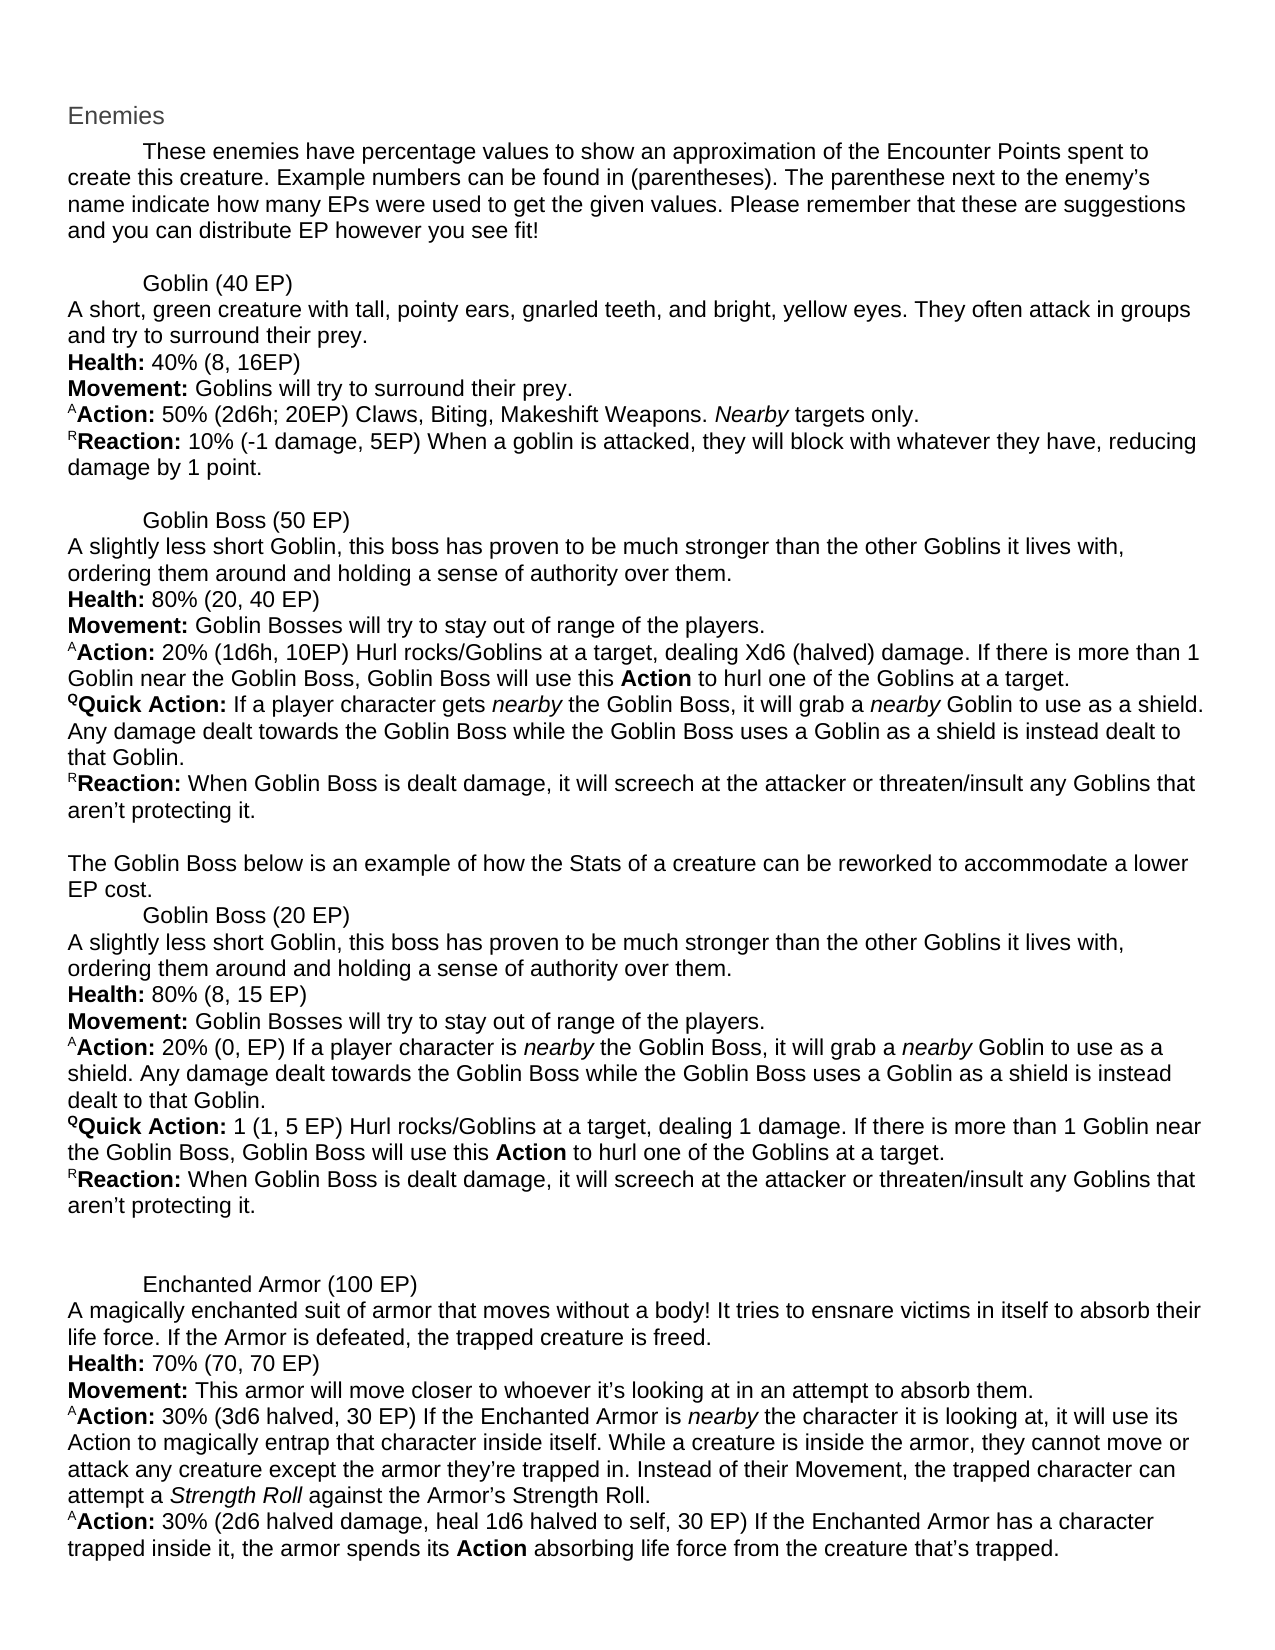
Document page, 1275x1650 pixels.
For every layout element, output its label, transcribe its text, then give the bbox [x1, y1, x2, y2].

text AAction: 20% (0, EP) If a player character is nearby the Goblin Boss, it will grab a nearby Goblin to use as a shield. Any damage dealt towards the Goblin Boss while the Goblin Boss uses a Goblin as a shield is instead dealt to that Goblin. [67, 1034, 1207, 1113]
text AAction: 30% (3d6 halved, 30 EP) If the Enchanted Armor is nearby the character it is looking at, it will use its Action to magically entrap that character inside itself. While a creature is inside the armor, they cannot move or attack any creature except the armor they’re trapped in. Instead of their Movement, the trapped character can attempt a Strength Roll against the Armor’s Strength Roll. [67, 1403, 1207, 1508]
text AAction: 50% (2d6h; 20EP) Claws, Biting, Makeshift Weapons. Nearby targets only. [67, 401, 1207, 428]
text Goblin Boss (50 EP) [67, 507, 1207, 533]
text Movement: Goblin Bosses will try to stay out of range of the players. [67, 612, 1207, 639]
text QQuick Action: If a player character gets nearby the Goblin Boss, it will grab a nearby Goblin to use as a shield. Any damage dealt towards the Goblin Boss while the Goblin Boss uses a Goblin as a shield is instead dealt to that Goblin. [67, 691, 1207, 770]
text AAction: 20% (1d6h, 10EP) Hurl rocks/Goblins at a target, dealing Xd6 (halved) damage. If there is more than 1 Goblin near the Goblin Boss, Goblin Boss will use this Action to hurl one of the Goblins at a target. [67, 639, 1207, 691]
text A slightly less short Goblin, this boss has proven to be much stronger than the other Goblins it lives with, ordering them around and holding a sense of authority over them. [67, 533, 1207, 586]
text Movement: This armor will move closer to whoever it’s looking at in an attempt to absorb them. [67, 1377, 1207, 1403]
text Goblin Boss (20 EP) [67, 902, 1207, 928]
text The Goblin Boss below is an example of how the Stats of a creature can be reworked to accommodate a lower EP cost. [67, 849, 1207, 902]
text Enchanted Armor (100 EP) [67, 1271, 1207, 1297]
text QQuick Action: 1 (1, 5 EP) Hurl rocks/Goblins at a target, dealing 1 damage. If there is more than 1 Goblin near the Goblin Boss, Goblin Boss will use this Action to hurl one of the Goblins at a target. [67, 1113, 1207, 1166]
text Movement: Goblin Bosses will try to stay out of range of the players. [67, 1008, 1207, 1034]
text Movement: Goblins will try to surround their prey. [67, 375, 1207, 401]
text RReaction: When Goblin Boss is dealt damage, it will screech at the attacker or threaten/insult any Goblins that aren’t protecting it. [67, 770, 1207, 823]
text Goblin (40 EP) [67, 270, 1207, 296]
text Health: 80% (20, 40 EP) [67, 586, 1207, 612]
text A short, green creature with tall, pointy ears, gnarled teeth, and bright, yellow eyes. They often attack in groups and try to surround their prey. [67, 296, 1207, 349]
text A slightly less short Goblin, this boss has proven to be much stronger than the other Goblins it lives with, ordering them around and holding a sense of authority over them. [67, 928, 1207, 981]
text RReaction: 10% (-1 damage, 5EP) When a goblin is attacked, they will block with whatever they have, reducing damage by 1 point. [67, 428, 1207, 481]
text AAction: 30% (2d6 halved damage, heal 1d6 halved to self, 30 EP) If the Enchanted Armor has a character trapped inside it, the armor spends its Action absorbing life force from the creature that’s trapped. [67, 1508, 1207, 1561]
text Health: 40% (8, 16EP) [67, 349, 1207, 375]
text Health: 80% (8, 15 EP) [67, 981, 1207, 1008]
text A magically enchanted suit of armor that moves without a body! It tries to ensnare victims in itself to absorb their life force. If the Armor is defeated, the trapped creature is freed. [67, 1297, 1207, 1350]
text Health: 70% (70, 70 EP) [67, 1350, 1207, 1377]
subtitle Enemies [67, 101, 1207, 129]
text These enemies have percentage values to show an approximation of the Encounter Points spent to create this creature. Example numbers can be found in (parentheses). The parenthese next to the enemy’s name indicate how many EPs were used to get the given values. Please remember that these are suggestions and you can distribute EP however you see fit! [67, 138, 1207, 243]
text RReaction: When Goblin Boss is dealt damage, it will screech at the attacker or threaten/insult any Goblins that aren’t protecting it. [67, 1166, 1207, 1218]
